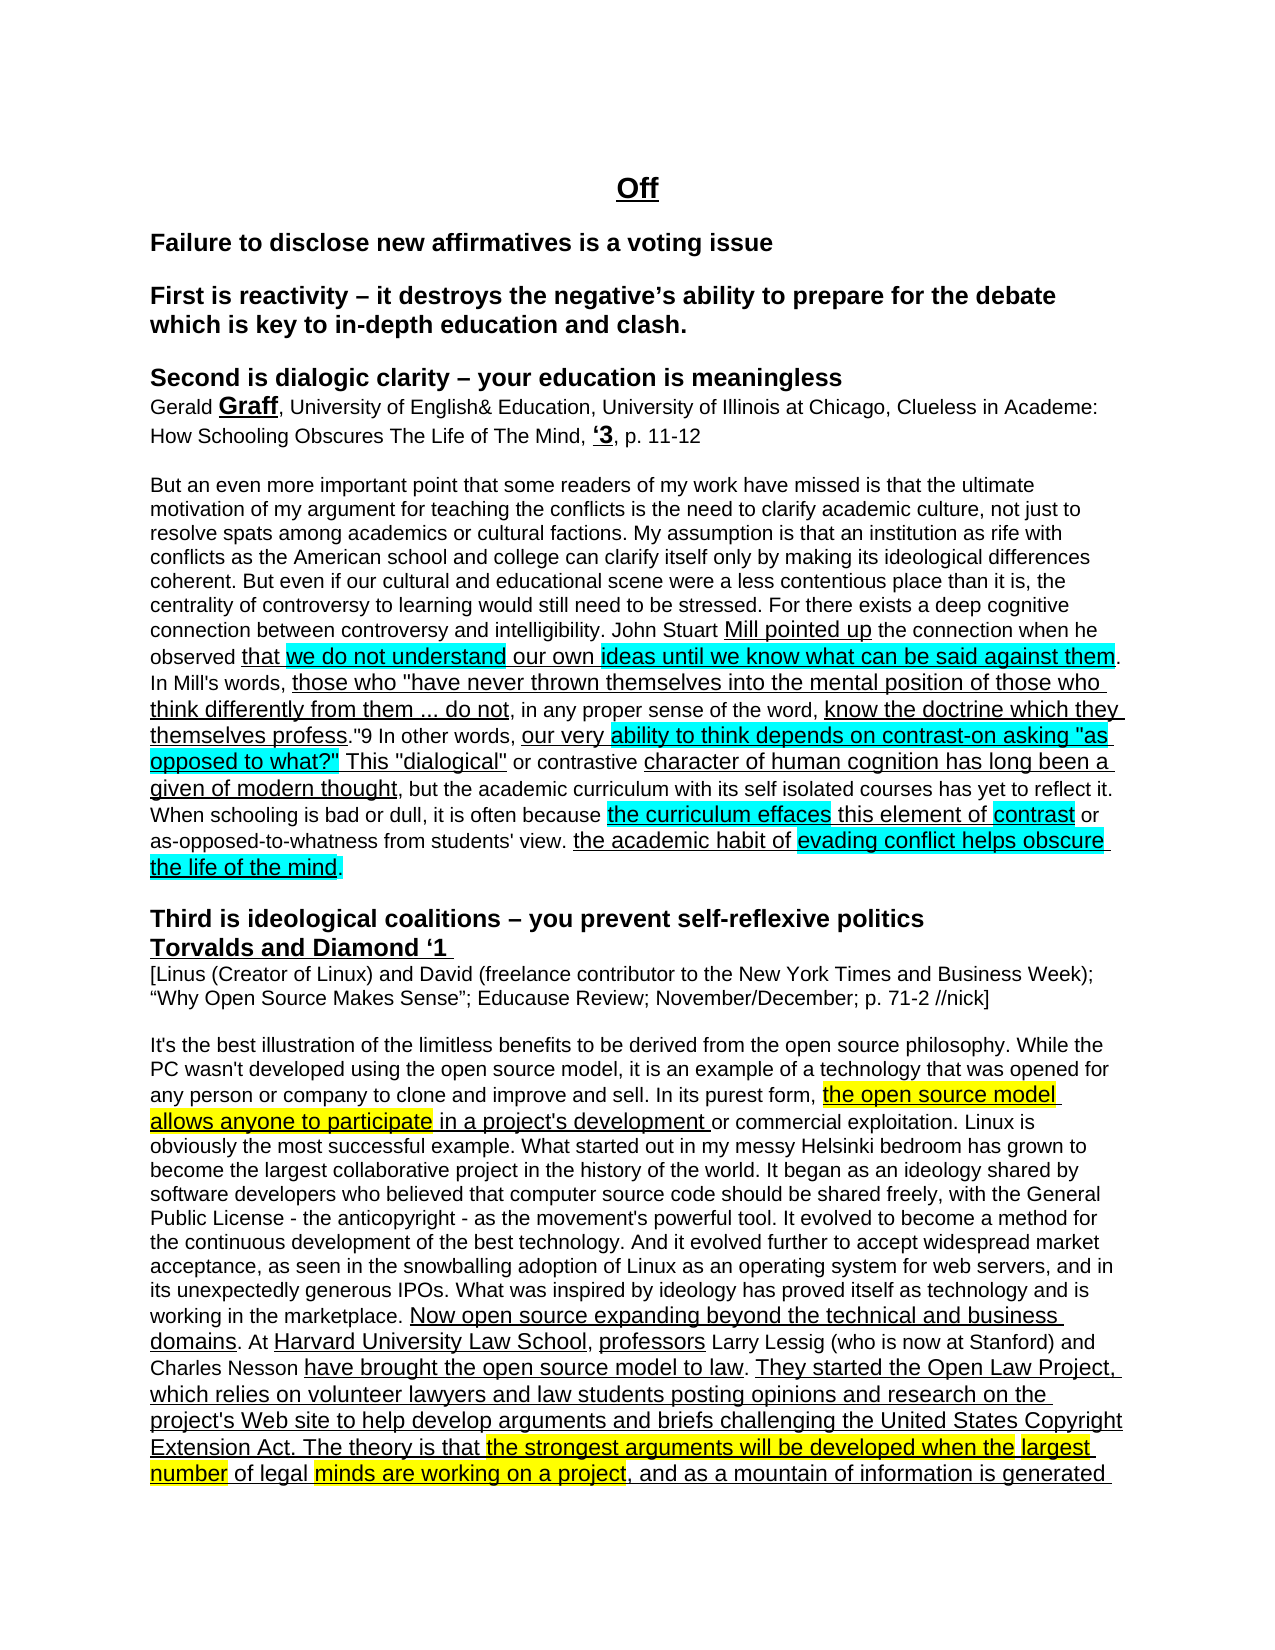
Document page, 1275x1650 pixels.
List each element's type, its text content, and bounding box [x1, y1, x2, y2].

subtitle Off [150, 171, 1125, 204]
text Second is dialogic clarity – your education is meaningless [150, 362, 1125, 391]
text Gerald Graff, University of English& Education, University of Illinois at Chicago, Clueless in Academe: How Schooling Obscures The Life of The Mind, ‘3, p. 11-12 [150, 391, 1125, 449]
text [150, 1009, 1125, 1486]
text Torvalds and Diamond ‘1 [150, 933, 1125, 961]
text Failure to disclose new affirmatives is a voting issue [150, 228, 1125, 257]
text But an even more important point that some readers of my work have missed is that the ultimate motivation of my argument for teaching the conflicts is the need to clarify academic culture, not just to resolve spats among academics or cultural factions. My assumption is that an institution as rife with conflicts as the American school and college can clarify itself only by making its ideological differences coherent. But even if our cultural and educational scene were a less contentious place than it is, the centrality of controversy to learning would still need to be stressed. For there exists a deep cognitive connection between controversy and intelligibility. John Stuart Mill pointed up the connection when he observed that we do not understand our own ideas until we know what can be said against them. In Mill's words, those who "have never thrown themselves into the mental position of those who think differently from them ... do not, in any proper sense of the word, know the doctrine which they themselves profess."9 In other words, our very ability to think depends on contrast-on asking "as opposed to what?" This "dialogical" or contrastive character of human cognition has long been a given of modern thought, but the academic curriculum with its self isolated courses has yet to reflect it. When schooling is bad or dull, it is often because the curriculum effaces this element of contrast or as-opposed-to-whatness from students' view. the academic habit of evading conflict helps obscure the life of the mind. [150, 473, 1125, 880]
text Third is ideological coalitions – you prevent self-reflexive politics [150, 904, 1125, 933]
text [Linus (Creator of Linux) and David (freelance contributor to the New York Times and Business Week); “Why Open Source Makes Sense”; Educause Review; November/December; p. 71-2 //nick] [150, 961, 1125, 1009]
text First is reactivity – it destroys the negative’s ability to prepare for the debate which is key to in-depth education and clash. [150, 281, 1125, 338]
